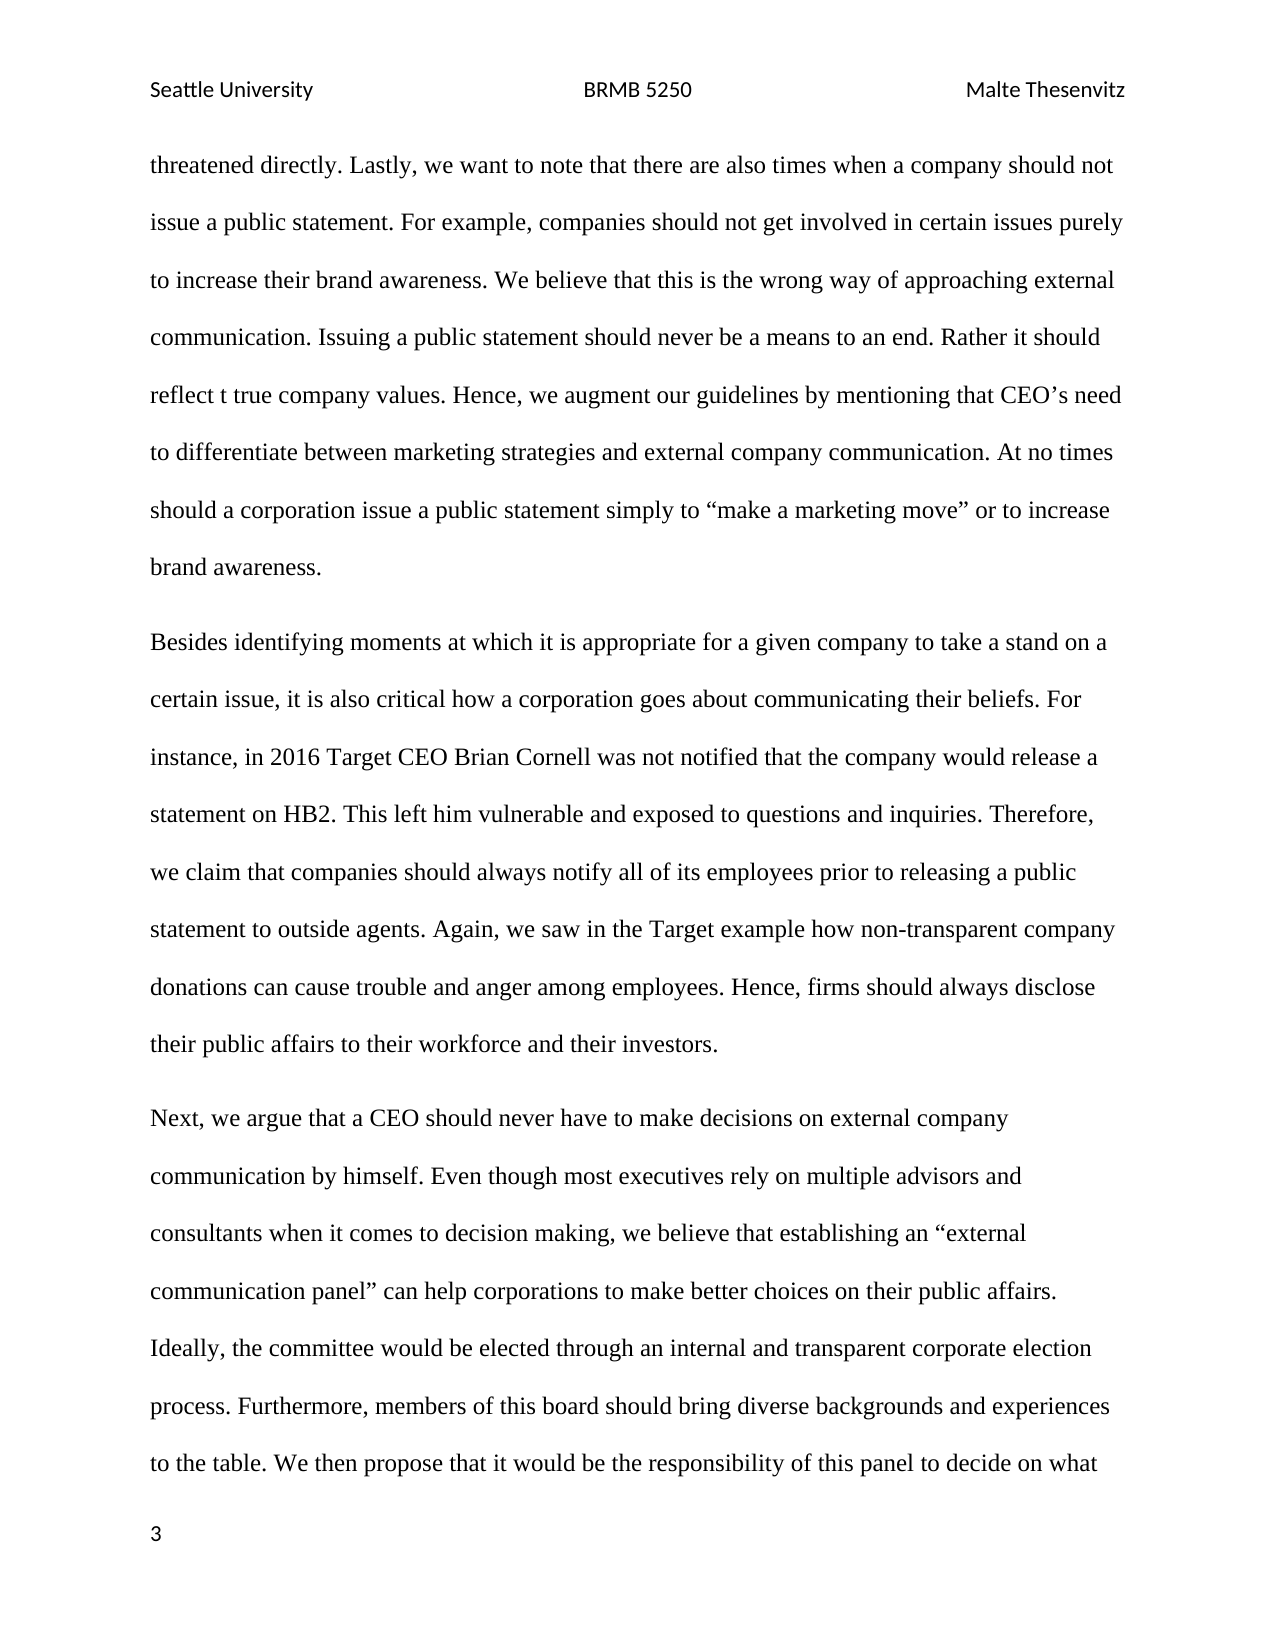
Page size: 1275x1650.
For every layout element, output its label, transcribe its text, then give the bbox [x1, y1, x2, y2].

text Besides identifying moments at which it is appropriate for a given company to take a stand on a certain issue, it is also critical how a corporation goes about communicating their beliefs. For instance, in 2016 Target CEO Brian Cornell was not notified that the company would release a statement on HB2. This left him vulnerable and exposed to questions and inquiries. Therefore, we claim that companies should always notify all of its employees prior to releasing a public statement to outside agents. Again, we saw in the Target example how non-transparent company donations can cause trouble and anger among employees. Hence, firms should always disclose their public affairs to their workforce and their investors. [150, 627, 1125, 1058]
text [150, 1103, 1125, 1477]
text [150, 150, 1125, 581]
